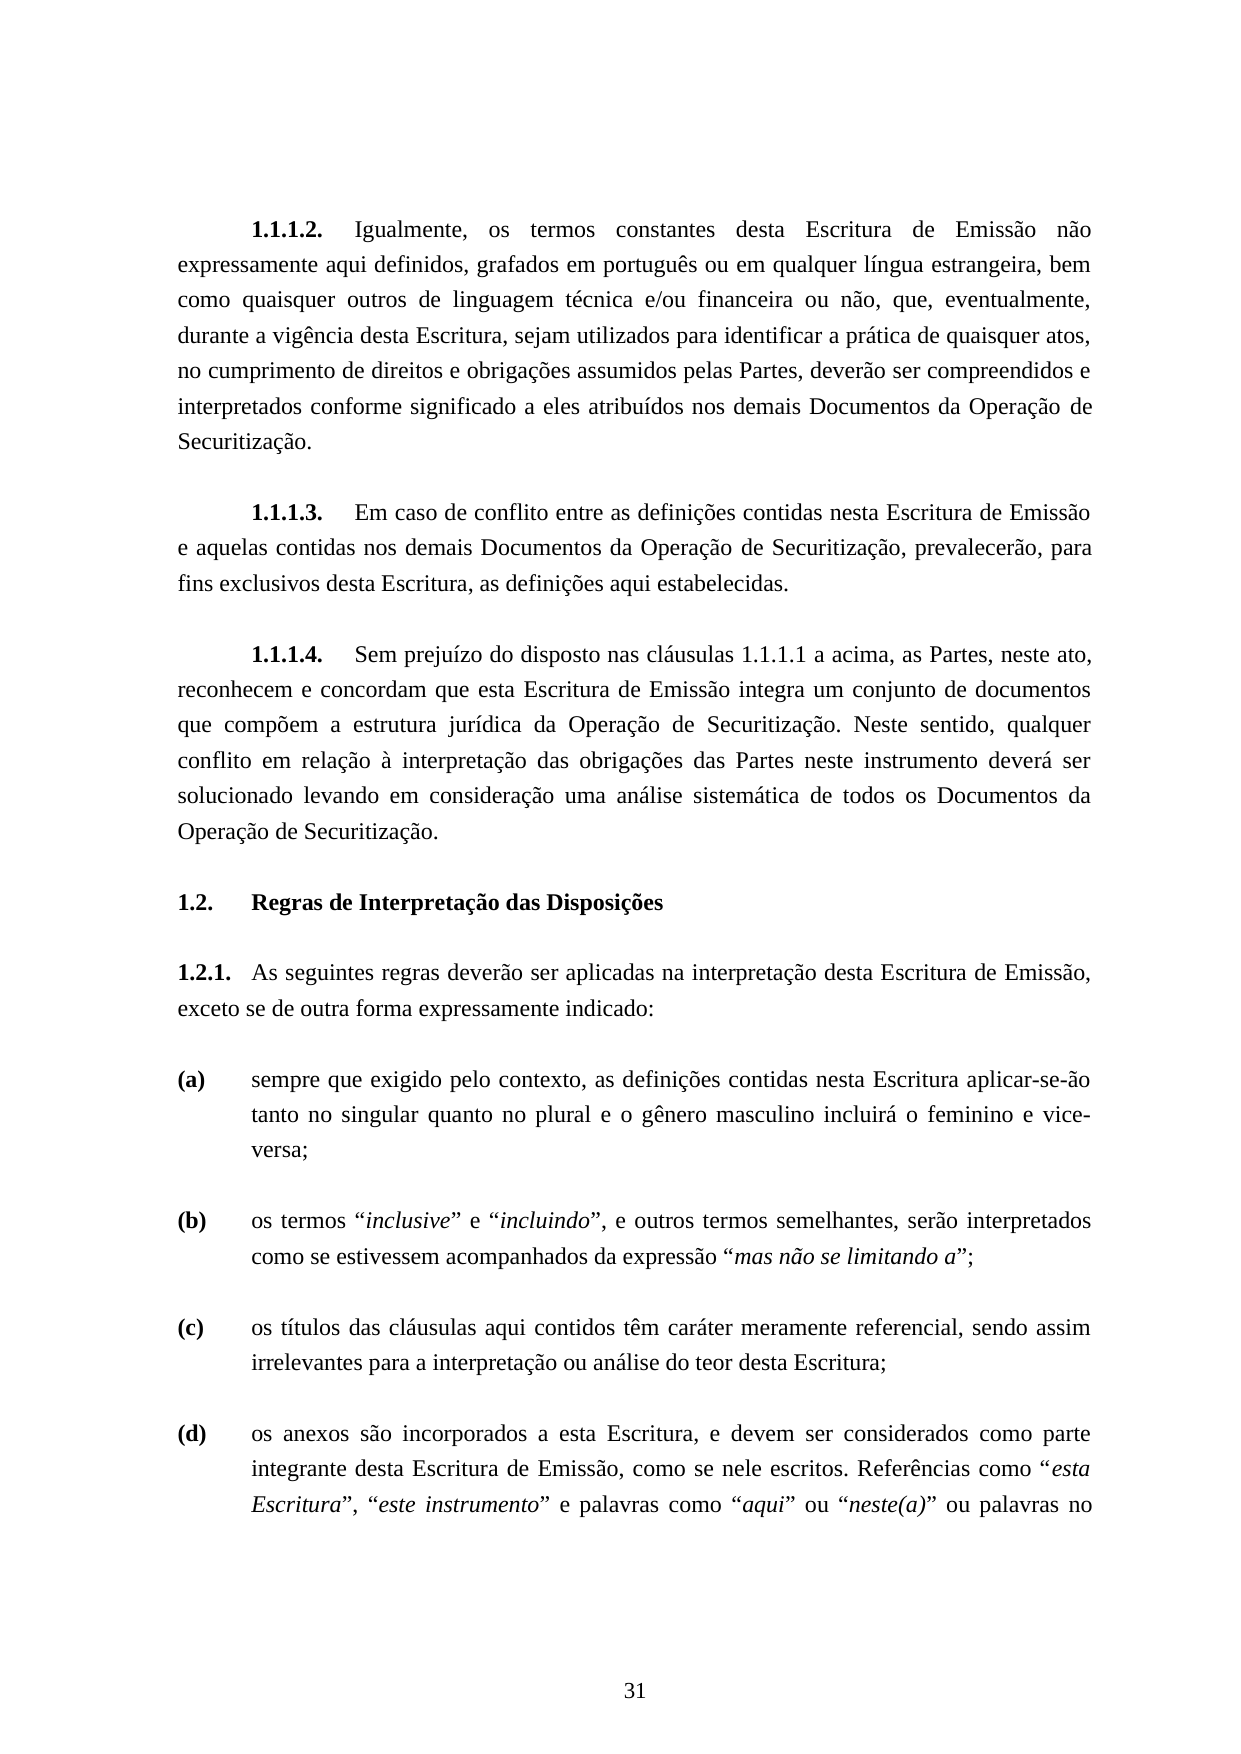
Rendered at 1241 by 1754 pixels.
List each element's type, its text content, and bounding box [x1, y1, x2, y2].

list Regras de Interpretação das Disposições [177, 880, 1092, 915]
list Igualmente, os termos constantes desta Escritura de Emissão não expressamente aqui definidos, grafados em português ou em qualquer língua estrangeira, bem como quaisquer outros de linguagem técnica e/ou financeira ou não, que, eventualmente, durante a vigência desta Escritura, sejam utilizados para identificar a prática de quaisquer atos, no cumprimento de direitos e obrigações assumidos pelas Partes, deverão ser compreendidos e interpretados conforme significado a eles atribuídos nos demais Documentos da Operação de Securitização. [177, 207, 1092, 455]
list sempre que exigido pelo contexto, as definições contidas nesta Escritura aplicar-se-ão tanto no singular quanto no plural e o gênero masculino incluirá o feminino e vice-versa; [177, 1057, 1092, 1163]
list Em caso de conflito entre as definições contidas nesta Escritura de Emissão e aquelas contidas nos demais Documentos da Operação de Securitização, prevalecerão, para fins exclusivos desta Escritura, as definições aqui estabelecidas. [177, 490, 1092, 596]
list Sem prejuízo do disposto nas cláusulas 1.1.1.1 a 1.1.1.3 acima, as Partes, neste ato, reconhecem e concordam que esta Escritura de Emissão integra um conjunto de documentos que compõem a estrutura jurídica da Operação de Securitização. Neste sentido, qualquer conflito em relação à interpretação das obrigações das Partes neste instrumento deverá ser solucionado levando em consideração uma análise sistemática de todos os Documentos da Operação de Securitização. [177, 632, 1092, 844]
list os títulos das cláusulas aqui contidos têm caráter meramente referencial, sendo assim irrelevantes para a interpretação ou análise do teor desta Escritura; [177, 1305, 1092, 1376]
list As seguintes regras deverão ser aplicadas na interpretação desta Escritura de Emissão, exceto se de outra forma expressamente indicado: [177, 951, 1092, 1021]
list os termos “inclusive” e “incluindo”, e outros termos semelhantes, serão interpretados como se estivessem acompanhados da expressão “mas não se limitando a”; [177, 1198, 1092, 1269]
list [177, 1411, 1092, 1517]
